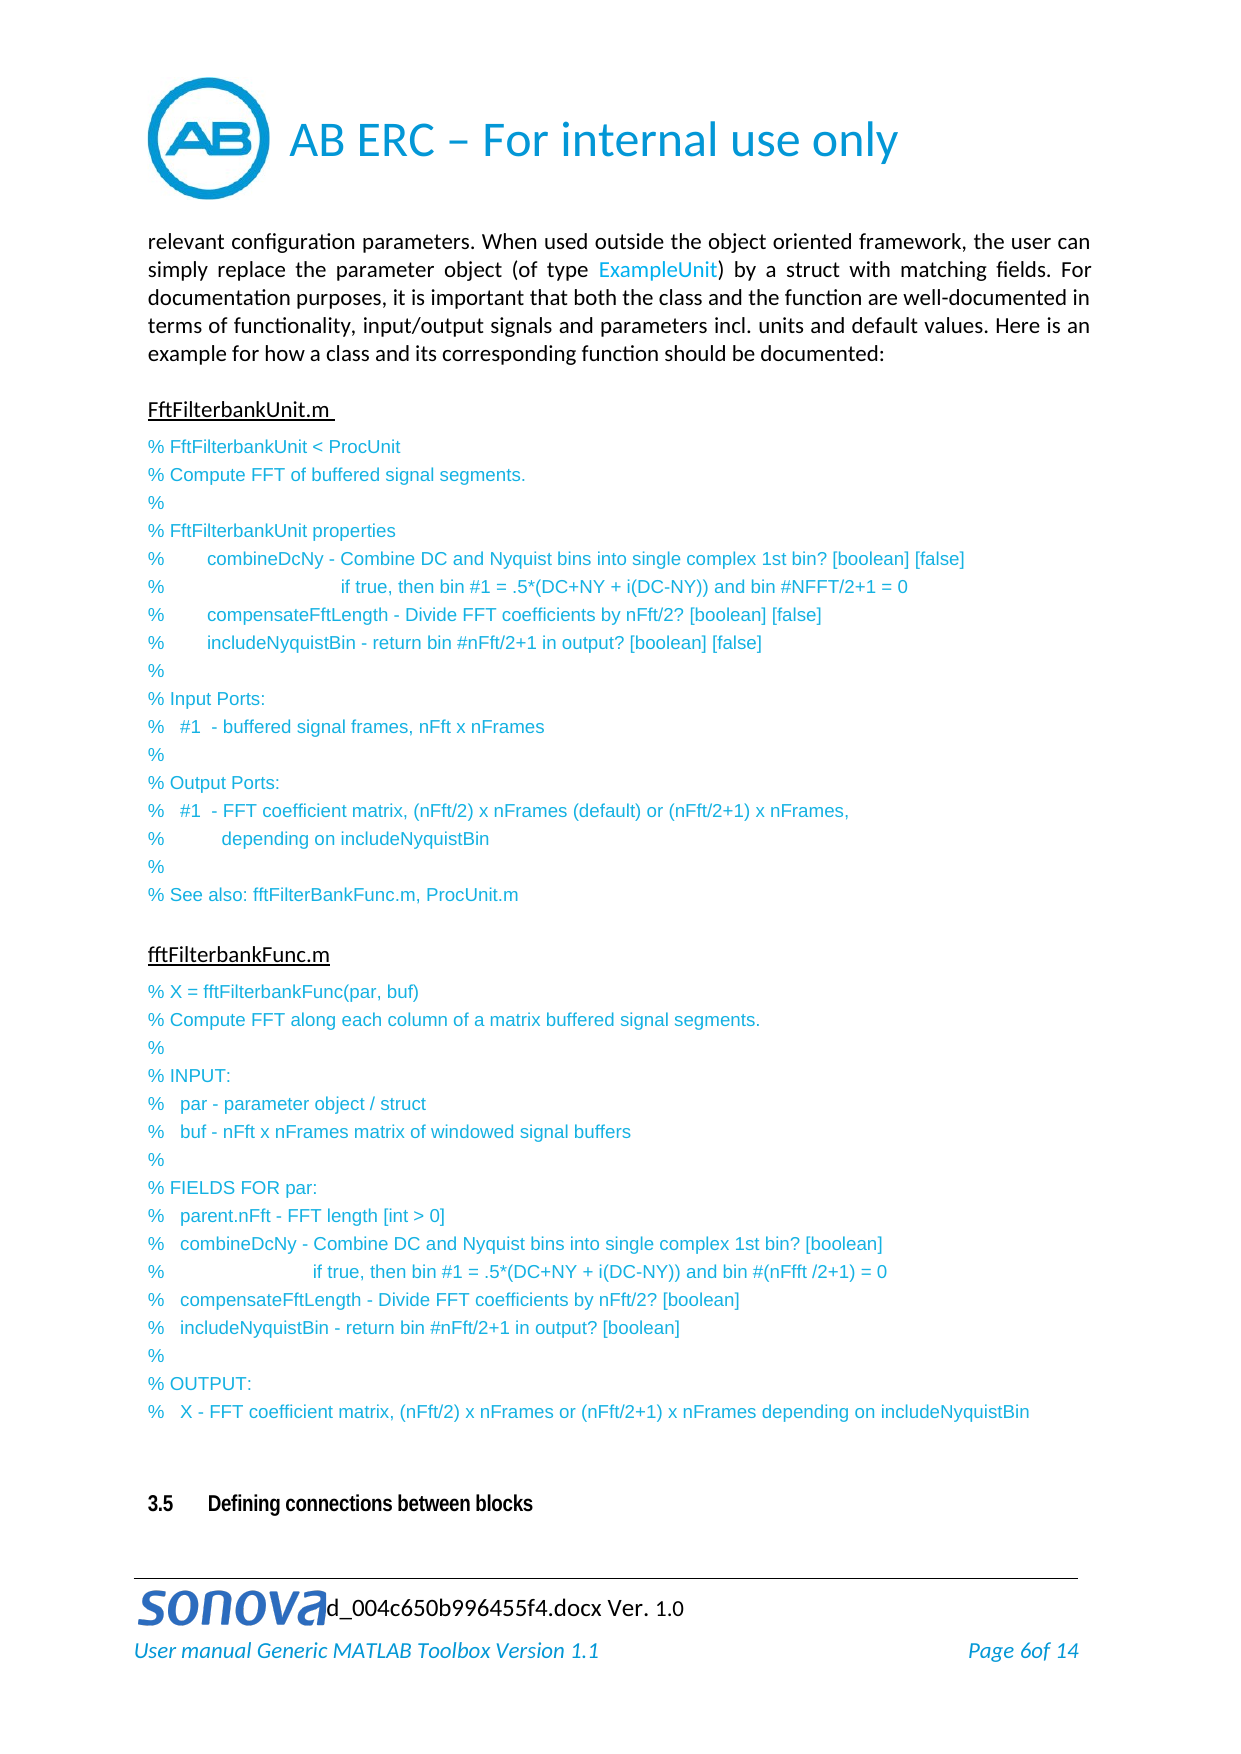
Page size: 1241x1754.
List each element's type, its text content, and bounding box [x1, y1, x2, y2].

text % [148, 856, 1092, 877]
text % [148, 1149, 1092, 1170]
text % compensateFftLength - Divide FFT coefficients by nFft/2? [boolean] [148, 1289, 1092, 1310]
text % includeNyquistBin - return bin #nFft/2+1 in output? [boolean] [false] [148, 632, 1092, 653]
text % #1 - FFT coefficient matrix, (nFft/2) x nFrames (default) or (nFft/2+1) x nFrames, [148, 800, 1092, 821]
text FftFilterbankUnit.m [148, 395, 1092, 423]
text % OUTPUT: [148, 1373, 1092, 1394]
text % FIELDS FOR par: [148, 1177, 1092, 1198]
text % buf - nFft x nFrames matrix of windowed signal buffers [148, 1121, 1092, 1142]
text % combineDcNy - Combine DC and Nyquist bins into single complex 1st bin? [boolean] [148, 1233, 1092, 1254]
text % par - parameter object / struct [148, 1093, 1092, 1114]
text % #1 - buffered signal frames, nFft x nFrames [148, 716, 1092, 737]
text % Input Ports: [148, 688, 1092, 709]
picture [133, 1585, 327, 1631]
text % Output Ports: [148, 772, 1092, 793]
text fftFilterbankFunc.m [148, 940, 1092, 968]
text % [148, 1345, 1092, 1366]
text % depending on includeNyquistBin [148, 828, 1092, 849]
text % combineDcNy - Combine DC and Nyquist bins into single complex 1st bin? [boolean] [false] [148, 548, 1092, 569]
text % [148, 1037, 1092, 1058]
text % [148, 492, 1092, 513]
text % parent.nFft - FFT length [int > 0] [148, 1205, 1092, 1226]
text % Compute FFT along each column of a matrix buffered signal segments. [148, 1008, 1092, 1030]
subtitle Defining connections between blocks [148, 1490, 1092, 1517]
text % [148, 744, 1092, 765]
text % if true, then bin #1 = .5*(DC+NY + i(DC-NY)) and bin #(nFfft /2+1) = 0 [148, 1261, 1092, 1282]
text % if true, then bin #1 = .5*(DC+NY + i(DC-NY)) and bin #NFFT/2+1 = 0 [148, 576, 1092, 597]
text % Compute FFT of buffered signal segments. [148, 464, 1092, 485]
text % FftFilterbankUnit properties [148, 520, 1092, 541]
text % X - FFT coefficient matrix, (nFft/2) x nFrames or (nFft/2+1) x nFrames depending on includeNyquistBin [148, 1401, 1092, 1422]
text % INPUT: [148, 1064, 1092, 1086]
text % [148, 660, 1092, 681]
text % See also: fftFilterBankFunc.m, ProcUnit.m [148, 884, 1092, 906]
text % compensateFftLength - Divide FFT coefficients by nFft/2? [boolean] [false] [148, 604, 1092, 625]
picture [158, 87, 260, 190]
text % includeNyquistBin - return bin #nFft/2+1 in output? [boolean] [148, 1317, 1092, 1338]
text % FftFilterbankUnit < ProcUnit [148, 436, 1092, 457]
text % X = fftFilterbankFunc(par, buf) [148, 981, 1092, 1002]
picture [147, 77, 270, 200]
